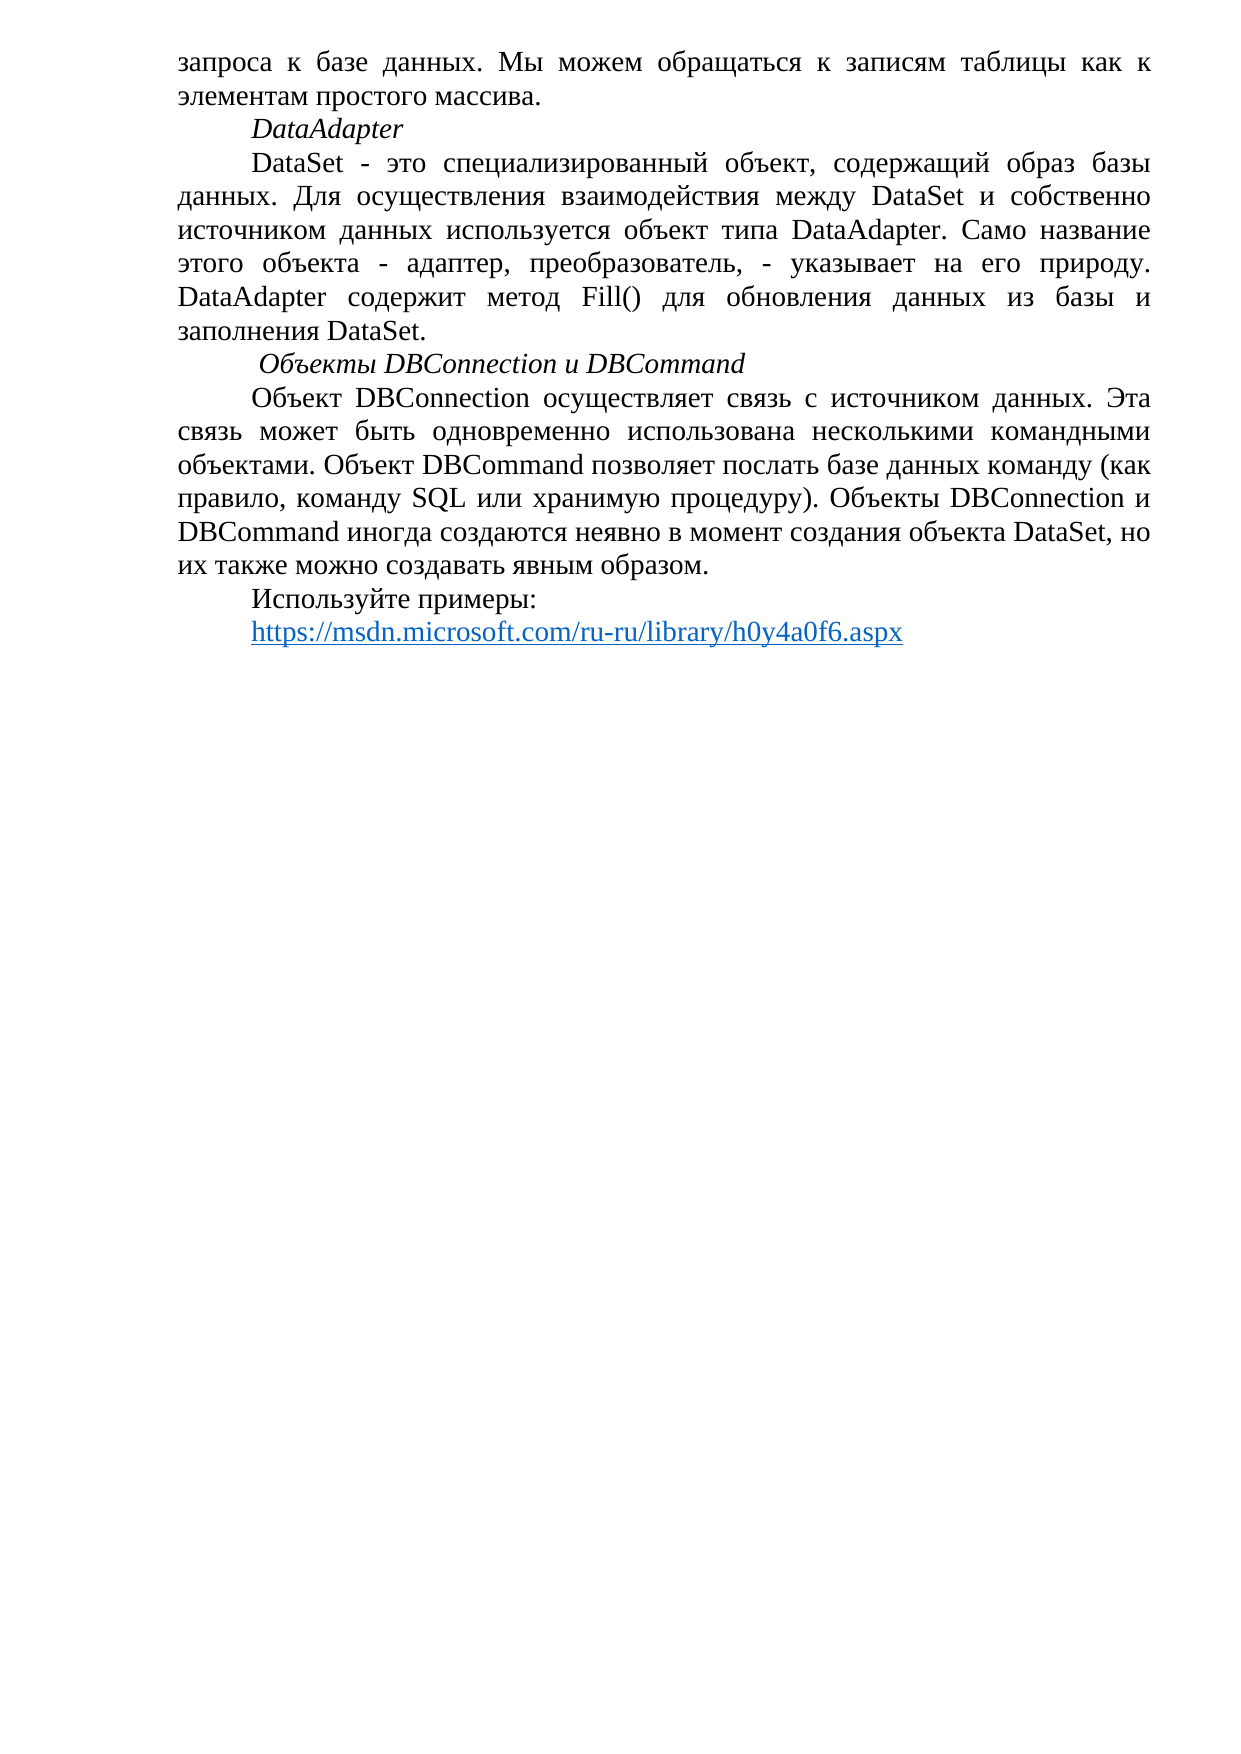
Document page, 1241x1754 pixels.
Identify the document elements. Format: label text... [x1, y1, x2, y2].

text DataSet - это специализированный объект, содержащий образ базы данных. Для осуществления взаимодействия между DataSet и собственно источником данных используется объект типа DataAdapter. Само название этого объекта - адаптер, преобразователь, - указывает на его природу. DataAdapter содержит метод Fill() для обновления данных из базы и заполнения DataSet. [177, 145, 1152, 346]
text Объект DBConnection осуществляет связь с источником данных. Эта связь может быть одновременно использована несколькими командными объектами. Объект DBCommand позволяет послать базе данных команду (как правило, команду SQL или хранимую процедуру). Объекты DBConnection и DBCommand иногда создаются неявно в момент создания объекта DataSet, но их также можно создавать явным образом. [177, 380, 1152, 581]
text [177, 44, 1152, 111]
text DataAdapter [177, 111, 1152, 145]
text https://msdn.microsoft.com/ru-ru/library/h0y4a0f6.aspx [177, 614, 1152, 648]
text Объекты DBConnection и DBCommand [177, 346, 1152, 380]
text Используйте примеры: [177, 581, 1152, 614]
